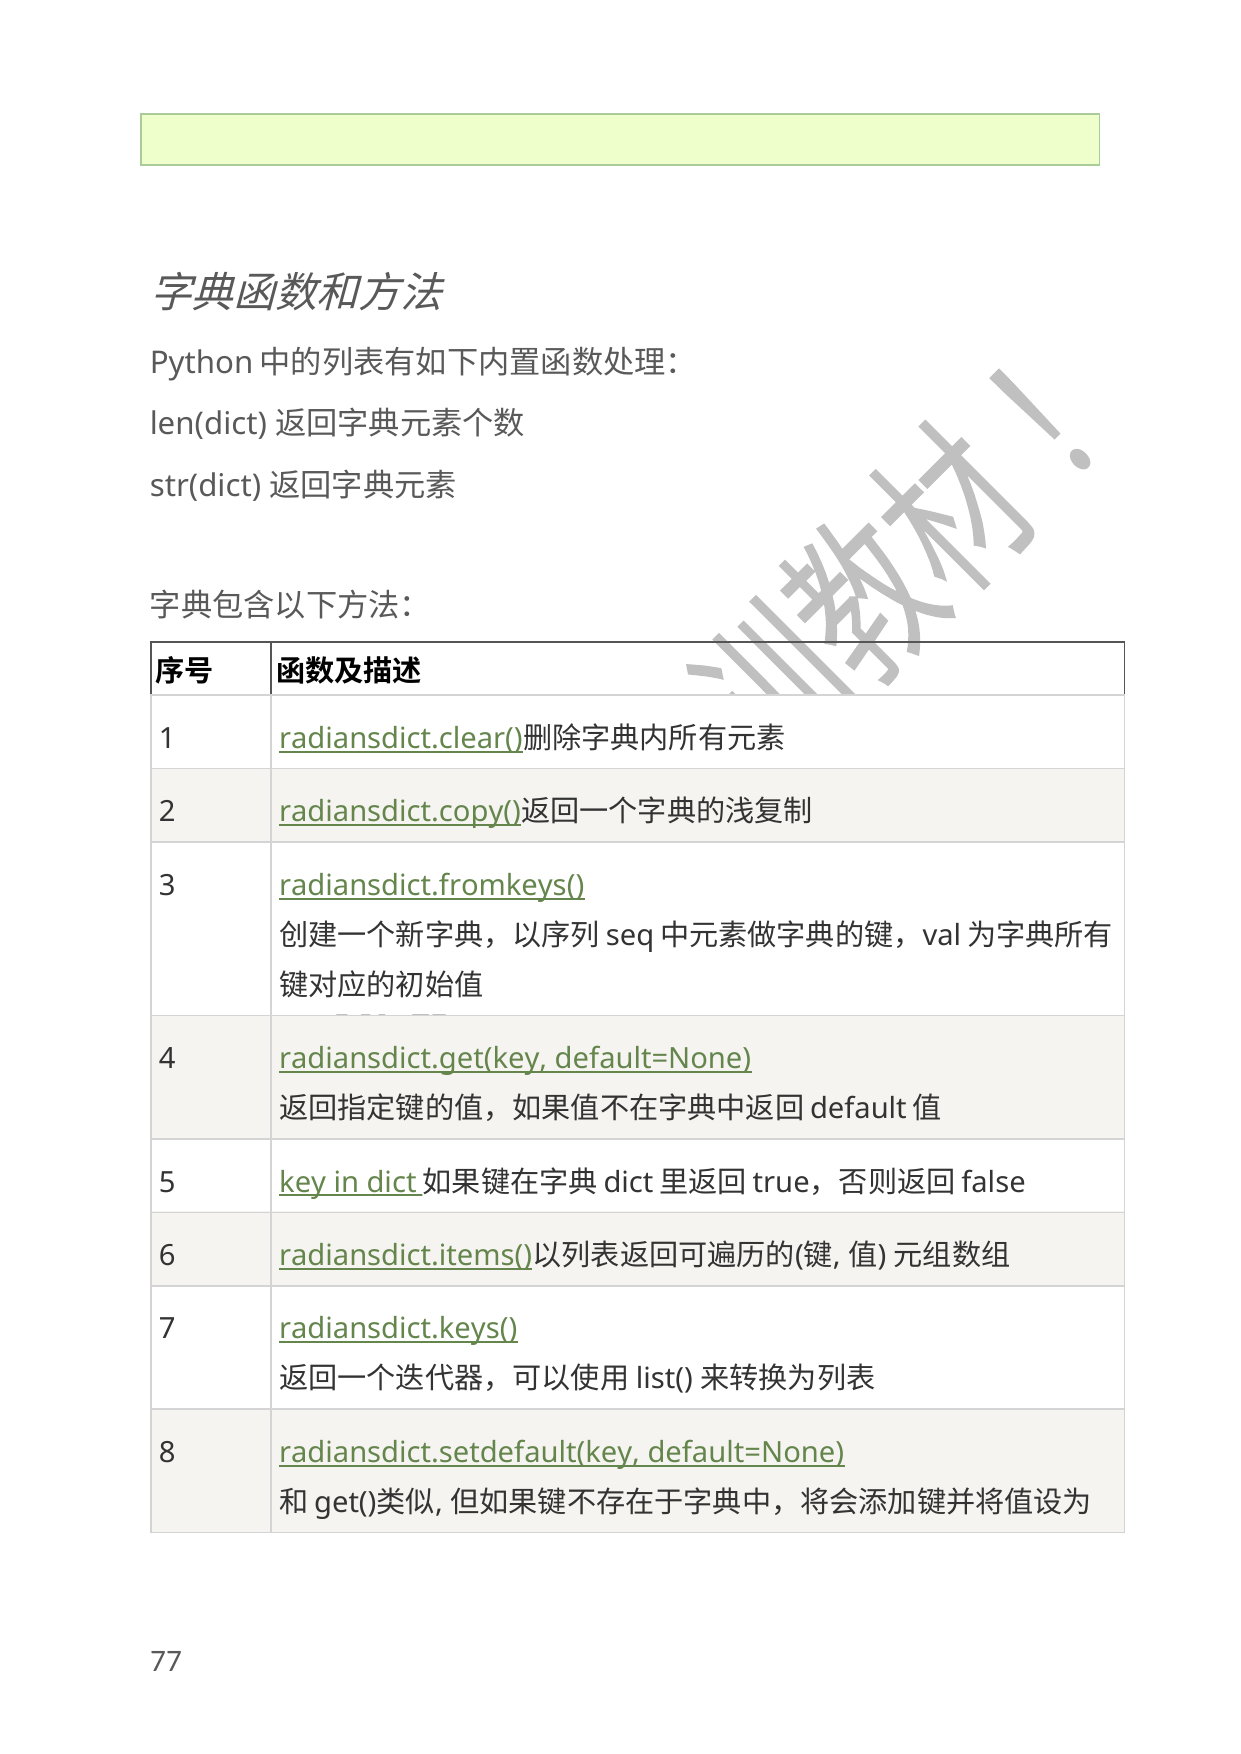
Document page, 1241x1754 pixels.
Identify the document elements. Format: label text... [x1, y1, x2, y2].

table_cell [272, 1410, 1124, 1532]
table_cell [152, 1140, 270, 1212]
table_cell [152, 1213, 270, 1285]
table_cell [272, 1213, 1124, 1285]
list 字典包含以下方法： [149, 580, 1090, 625]
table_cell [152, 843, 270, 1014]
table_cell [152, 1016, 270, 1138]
list str(dict) 返回字典元素 [149, 460, 1090, 505]
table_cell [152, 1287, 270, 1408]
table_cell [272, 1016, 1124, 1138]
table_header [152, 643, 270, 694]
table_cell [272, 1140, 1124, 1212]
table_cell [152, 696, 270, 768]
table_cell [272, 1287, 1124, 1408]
list Python中的列表有如下内置函数处理： [149, 337, 1090, 382]
list len(dict) 返回字典元素个数 [149, 398, 1090, 444]
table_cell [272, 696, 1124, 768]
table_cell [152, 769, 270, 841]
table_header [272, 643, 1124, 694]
subtitle 字典函数和方法 [150, 259, 1090, 320]
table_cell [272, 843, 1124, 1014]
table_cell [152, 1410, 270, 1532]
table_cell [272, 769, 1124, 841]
